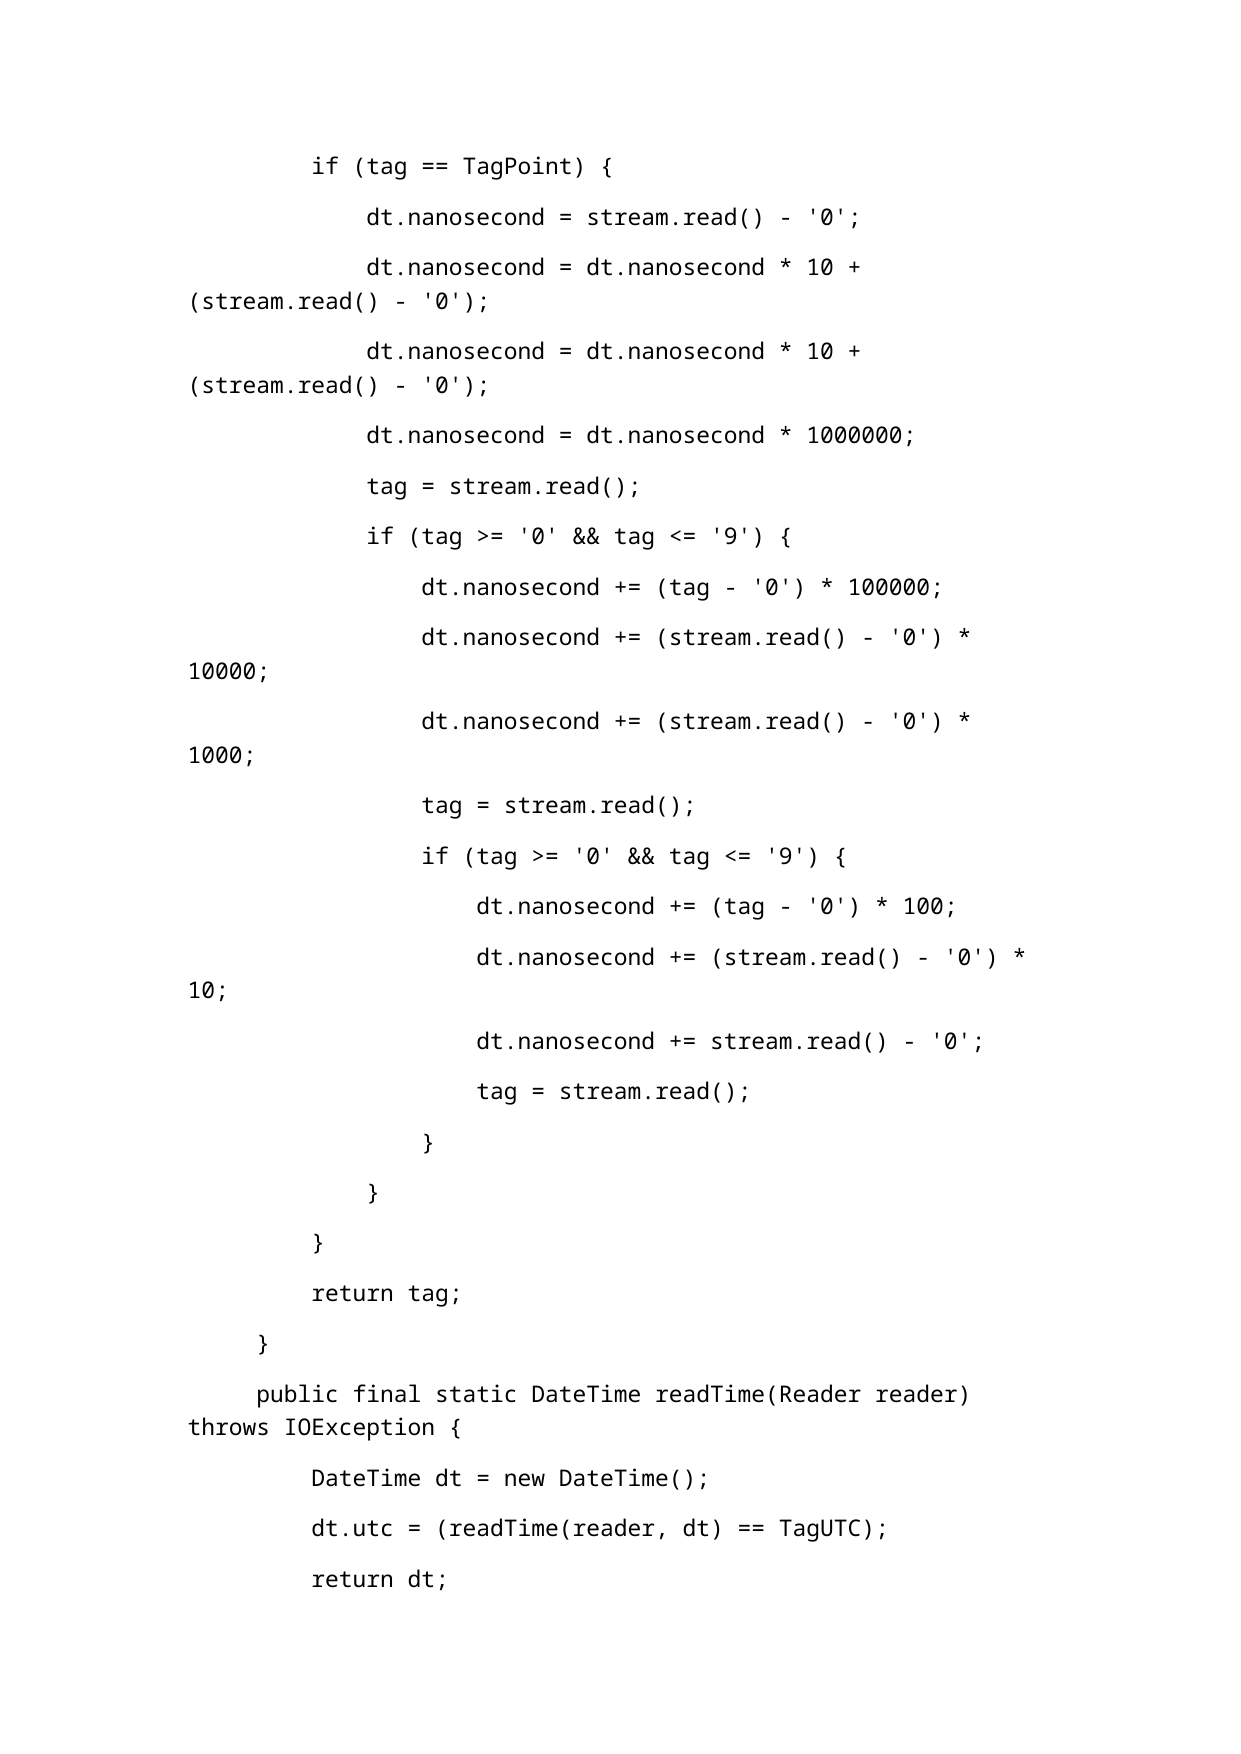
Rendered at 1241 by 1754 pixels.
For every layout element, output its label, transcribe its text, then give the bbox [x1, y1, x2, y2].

text tag = stream.read(); [187, 469, 1053, 501]
text DateTime dt = new DateTime(); [187, 1462, 1053, 1493]
text tag = stream.read(); [187, 789, 1053, 820]
text if (tag >= '0' && tag <= '9') { [187, 520, 1053, 551]
text dt.nanosecond += (stream.read() - '0') * 10000; [187, 621, 1053, 686]
text } [187, 1176, 1053, 1207]
text tag = stream.read(); [187, 1075, 1053, 1106]
text return tag; [187, 1277, 1053, 1308]
text dt.nanosecond += (stream.read() - '0') * 10; [187, 940, 1053, 1005]
text return dt; [187, 1562, 1053, 1594]
text } [187, 1125, 1053, 1157]
text dt.nanosecond += stream.read() - '0'; [187, 1024, 1053, 1056]
text } [187, 1226, 1053, 1257]
text dt.nanosecond += (tag - '0') * 100000; [187, 570, 1053, 602]
text if (tag == TagPoint) { [187, 150, 1053, 181]
text dt.utc = (readTime(reader, dt) == TagUTC); [187, 1512, 1053, 1543]
text dt.nanosecond = stream.read() - '0'; [187, 200, 1053, 232]
text dt.nanosecond = dt.nanosecond * 1000000; [187, 419, 1053, 450]
text dt.nanosecond += (stream.read() - '0') * 1000; [187, 705, 1053, 770]
text dt.nanosecond = dt.nanosecond * 10 + (stream.read() - '0'); [187, 251, 1053, 316]
text dt.nanosecond = dt.nanosecond * 10 + (stream.read() - '0'); [187, 335, 1053, 400]
text dt.nanosecond += (tag - '0') * 100; [187, 890, 1053, 921]
text if (tag >= '0' && tag <= '9') { [187, 839, 1053, 871]
text public final static DateTime readTime(Reader reader) throws IOException { [187, 1377, 1053, 1442]
text } [187, 1327, 1053, 1358]
